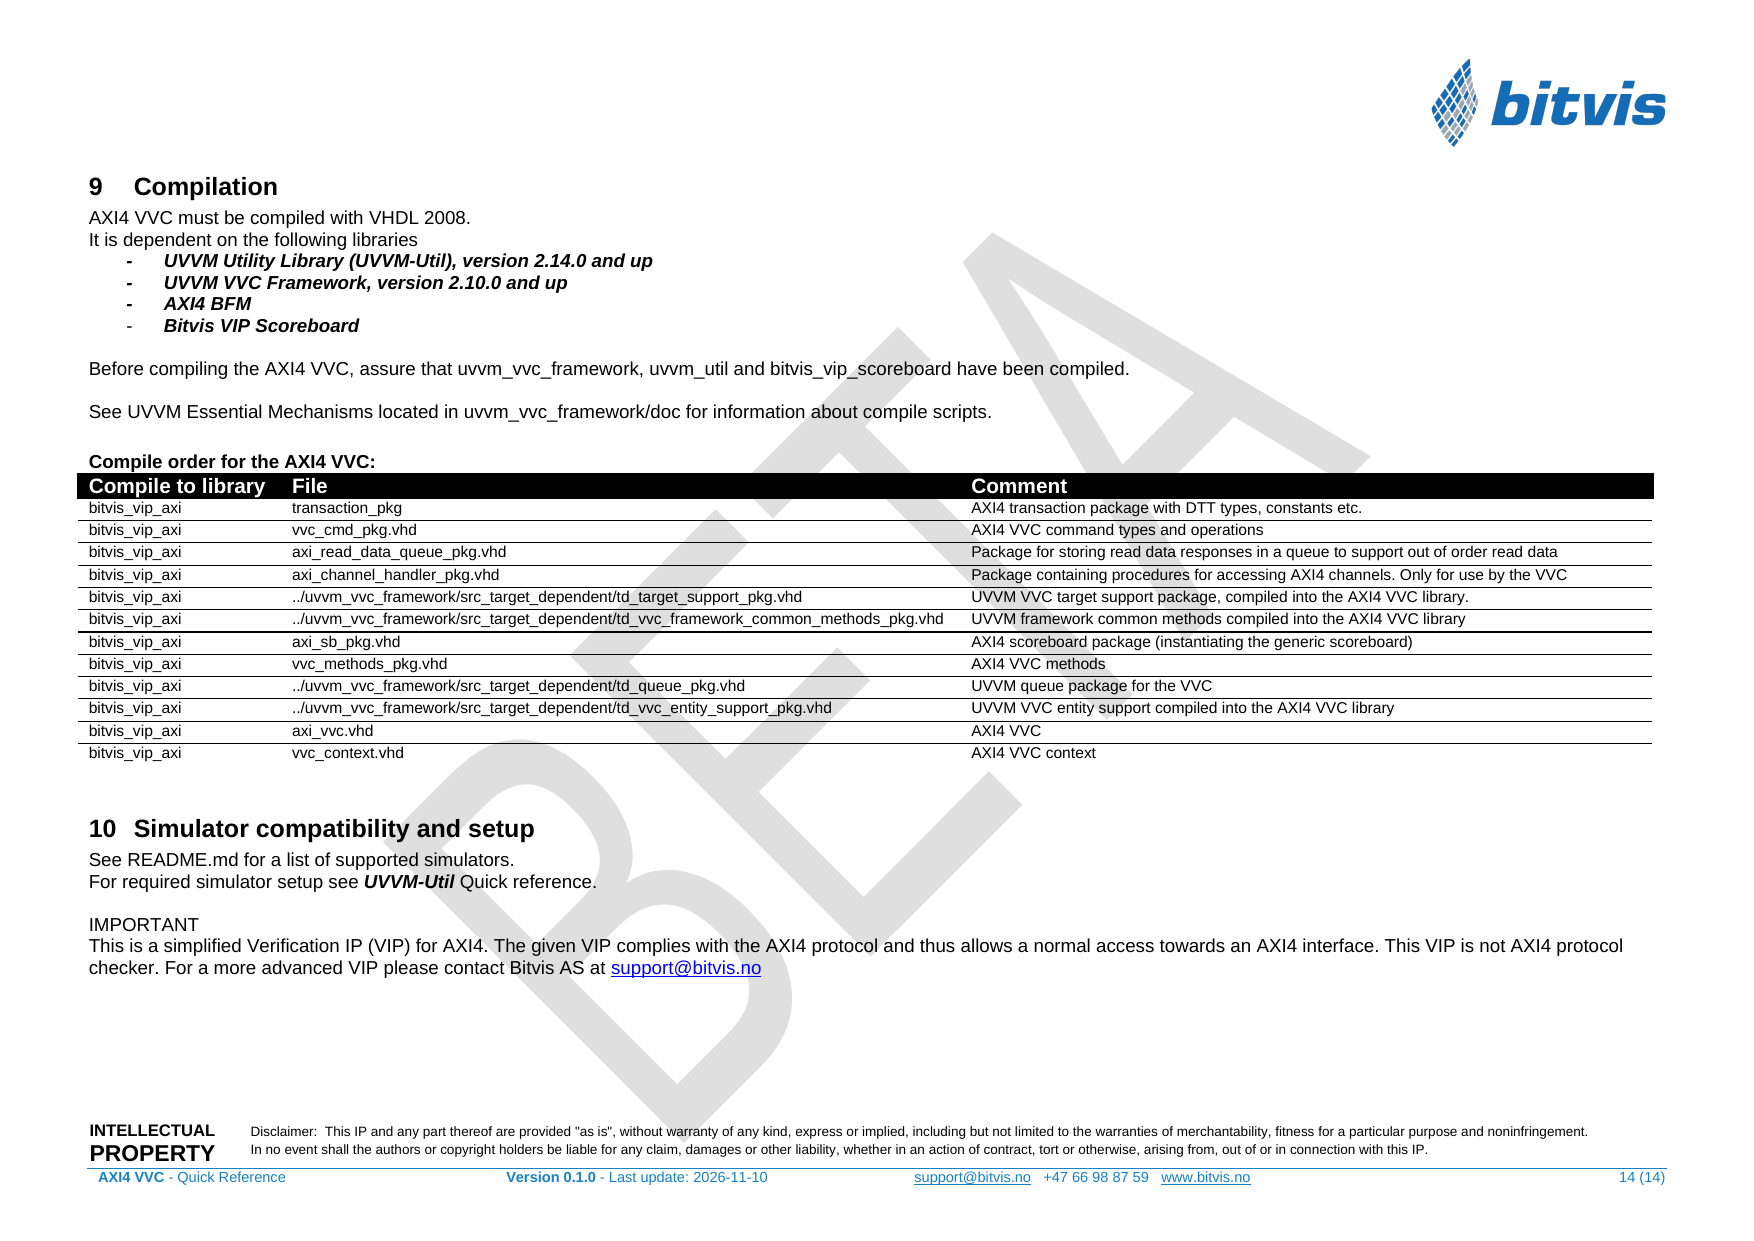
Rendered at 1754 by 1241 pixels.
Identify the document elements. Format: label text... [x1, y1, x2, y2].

table_cell AXI4 VVC command types and operations [960, 520, 1653, 542]
table_cell Package for storing read data responses in a queue to support out of order read data [960, 542, 1653, 564]
text See README.md for a list of supported simulators. [88, 849, 1665, 871]
text Before compiling the AXI4 VVC, assure that uvvm_vvc_framework, uvvm_util and bitvis_vip_scoreboard have been compiled. [88, 358, 1665, 379]
list UVVM Utility Library (UVVM-Util), version 2.14.0 and up [126, 250, 1665, 272]
table_cell ../uvvm_vvc_framework/src_target_dependent/td_target_support_pkg.vhd [281, 588, 960, 609]
list Bitvis VIP Scoreboard [126, 315, 1665, 336]
table_cell bitvis_vip_axi [77, 631, 281, 654]
table_cell UVVM VVC target support package, compiled into the AXI4 VVC library. [960, 587, 1653, 609]
table_cell vvc_cmd_pkg.vhd [281, 521, 960, 542]
table_cell axi_read_data_queue_pkg.vhd [281, 543, 960, 564]
table_cell axi_vvc.vhd [281, 722, 960, 743]
table_cell axi_channel_handler_pkg.vhd [281, 566, 960, 587]
text AXI4 VVC must be compiled with VHDL 2008. It is dependent on the following libraries [88, 207, 1665, 250]
text For required simulator setup see UVVM-Util Quick reference. [88, 871, 1665, 892]
table_cell AXI4 VVC context [960, 743, 1653, 765]
table_cell transaction_pkg [281, 499, 960, 520]
table_cell UVVM VVC entity support compiled into the AXI4 VVC library [960, 698, 1653, 721]
table_cell ../uvvm_vvc_framework/src_target_dependent/td_queue_pkg.vhd [281, 677, 960, 698]
table_cell bitvis_vip_axi [77, 520, 281, 542]
text IMPORTANT [88, 914, 1665, 935]
text See UVVM Essential Mechanisms located in uvvm_vvc_framework/doc for information about compile scripts. [88, 401, 1665, 423]
table_cell UVVM framework common methods compiled into the AXI4 VVC library [960, 609, 1653, 631]
table_header File [281, 474, 959, 498]
table_cell bitvis_vip_axi [77, 499, 281, 520]
table_cell ../uvvm_vvc_framework/src_target_dependent/td_vvc_entity_support_pkg.vhd [281, 699, 960, 721]
picture [1431, 59, 1666, 147]
table_cell ../uvvm_vvc_framework/src_target_dependent/td_vvc_framework_common_methods_pkg.vhd [281, 610, 960, 631]
table_cell bitvis_vip_axi [77, 676, 281, 698]
table_cell bitvis_vip_axi [77, 542, 281, 564]
text Compile order for the AXI4 VVC: [88, 451, 1665, 473]
table_cell axi_sb_pkg.vhd [281, 633, 960, 654]
table_header Compile to library [78, 474, 280, 498]
table_cell bitvis_vip_axi [77, 721, 281, 743]
text This is a simplified Verification IP (VIP) for AXI4. The given VIP complies with the AXI4 protocol and thus allows a normal access towards an AXI4 interface. This VIP is not AXI4 protocol checker. For a more advanced VIP please contact Bitvis AS at support@bitvis.no [88, 935, 1665, 978]
table_cell vvc_methods_pkg.vhd [281, 655, 960, 676]
table_cell AXI4 scoreboard package (instantiating the generic scoreboard) [960, 631, 1653, 654]
table_cell UVVM queue package for the VVC [960, 676, 1653, 698]
table_cell bitvis_vip_axi [77, 565, 281, 587]
table_header Comment [960, 474, 1653, 498]
table_cell Package containing procedures for accessing AXI4 channels. Only for use by the VVC [960, 565, 1653, 587]
list AXI4 BFM [126, 293, 1665, 315]
list UVVM VVC Framework, version 2.10.0 and up [126, 272, 1665, 293]
subtitle Simulator compatibility and setup [88, 814, 1665, 843]
subtitle Compilation [88, 172, 1665, 201]
table_cell AXI4 transaction package with DTT types, constants etc. [960, 499, 1653, 520]
table_cell AXI4 VVC methods [960, 654, 1653, 676]
table_cell AXI4 VVC [960, 721, 1653, 743]
table_cell vvc_context.vhd [281, 744, 960, 765]
table_cell bitvis_vip_axi [77, 743, 281, 765]
table_cell bitvis_vip_axi [77, 587, 281, 609]
table_cell bitvis_vip_axi [77, 609, 281, 631]
table_cell bitvis_vip_axi [77, 698, 281, 721]
table_cell bitvis_vip_axi [77, 654, 281, 676]
